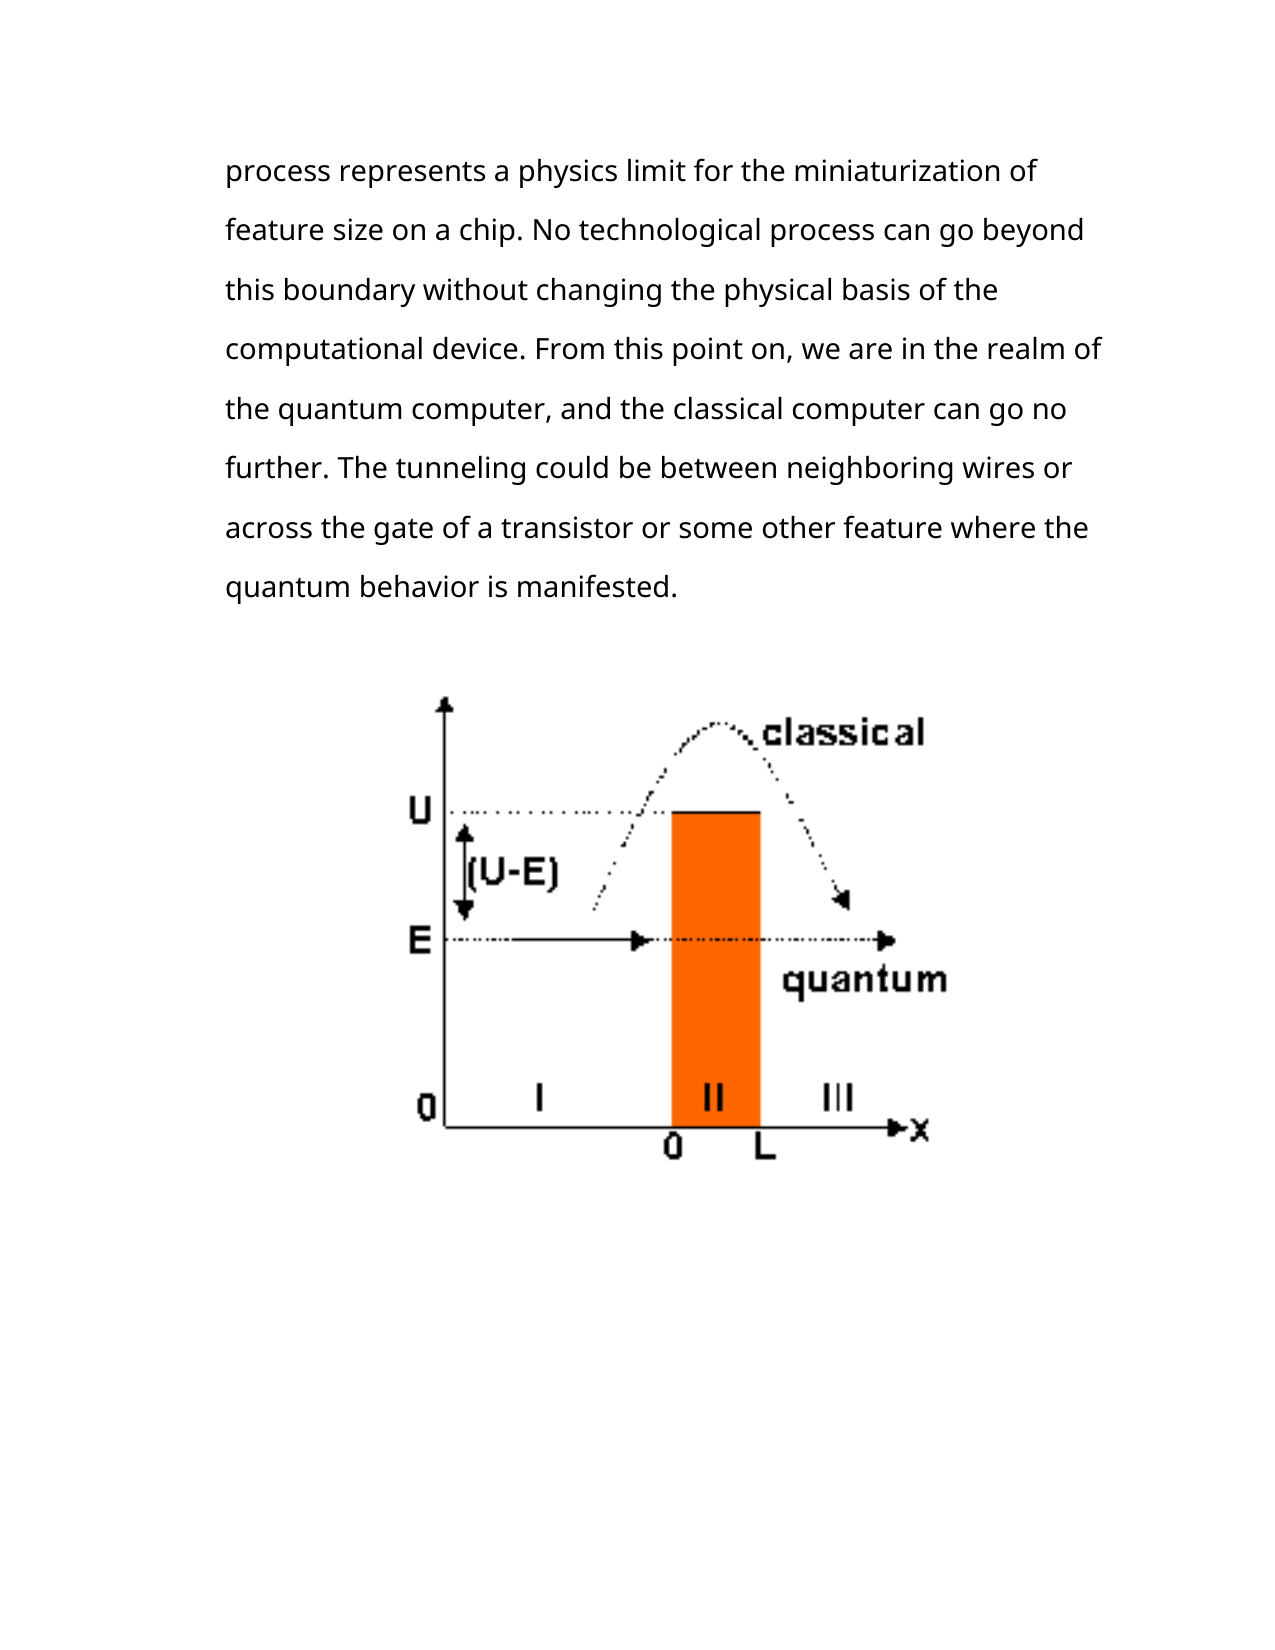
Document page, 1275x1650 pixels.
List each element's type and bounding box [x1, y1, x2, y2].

picture [393, 685, 957, 1183]
list [187, 150, 1125, 606]
